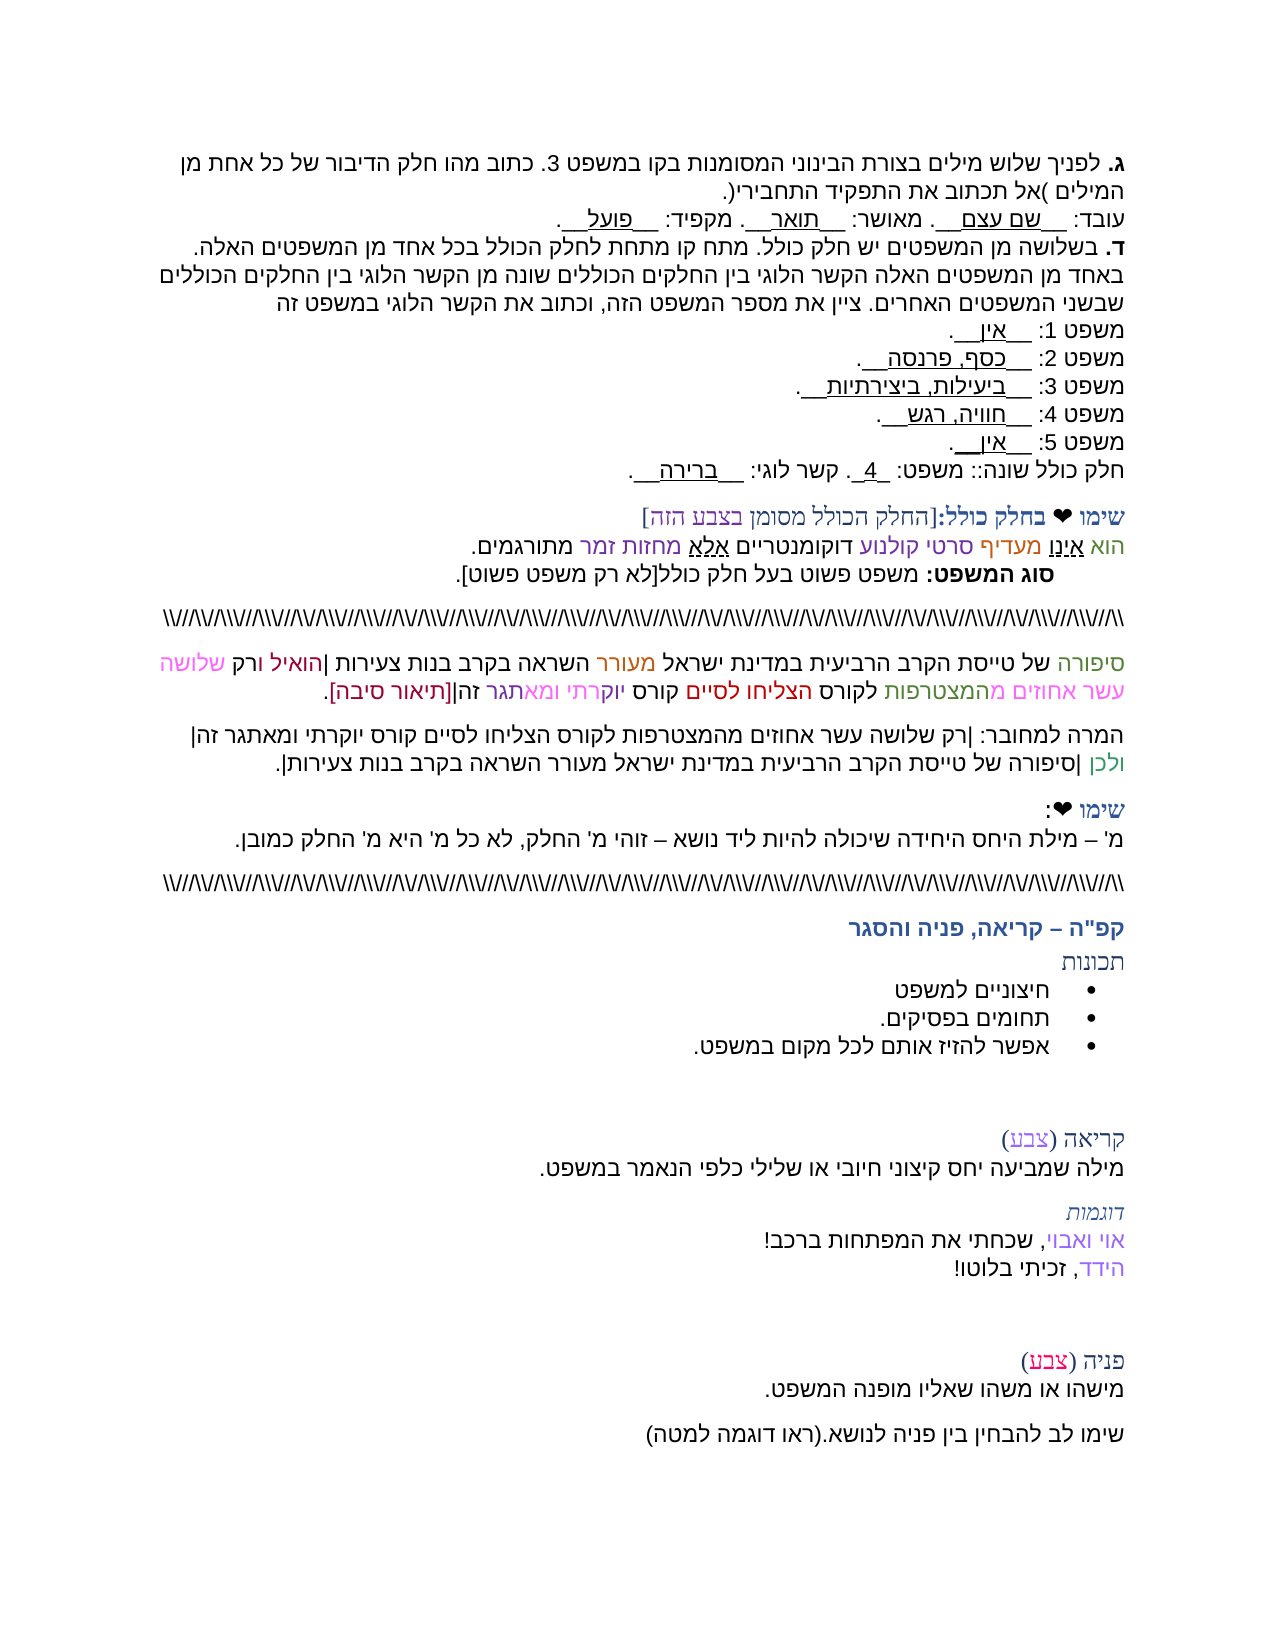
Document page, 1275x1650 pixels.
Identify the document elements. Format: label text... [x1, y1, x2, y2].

text מישהו או משהו שאליו מופנה המשפט. [150, 1376, 1125, 1403]
text מילה שמביעה יחס קיצוני חיובי או שלילי כלפי הנאמר במשפט. [150, 1154, 1125, 1181]
text סיפורה של טייסת הקרב הרביעית במדינת ישראל מעורר השראה בקרב בנות צעירות |הואיל ורק שלושה עשר אחוזים מהמצטרפות לקורס הצליחו לסיים קורס יוקרתי ומאתגר זה|[תיאור סיבה]. [150, 650, 1125, 704]
list תחומים בפסיקים. [150, 1005, 1087, 1032]
subtitle שימו ❤: [150, 795, 1125, 824]
subtitle תכונות [150, 947, 1125, 976]
list אפשר להזיז אותם לכל מקום במשפט. [150, 1033, 1087, 1059]
subtitle קפ"ה – קריאה, פניה והסגר [150, 915, 1125, 941]
text מ' – מילת היחס היחידה שיכולה להיות ליד נושא – זוהי מ' החלק, לא כל מ' היא מ' החלק כמובן. [150, 826, 1125, 852]
text שימו לב להבחין בין פניה לנושא.(ראו דוגמה למטה) [150, 1421, 1125, 1447]
subtitle דוגמות [150, 1199, 1125, 1225]
text אוי ואבוי, שכחתי את המפתחות ברכב! הידד, זכיתי בלוטו! [150, 1227, 1125, 1281]
subtitle שימו ❤ בחלק כולל:[החלק הכולל מסומן בצבע הזה] [150, 502, 1125, 531]
text הוא אינו מעדיף סרטי קולנוע דוקומנטריים אלא מחזות זמר מתורגמים. סוג המשפט: משפט פשוט בעל חלק כולל[לא רק משפט פשוט]. [150, 533, 1125, 587]
text \\///\\\///\\\//\\///\\\///\\\//\\///\\\///\\\//\\///\\\///\\\//\\///\\\///\\\//\\///\\\///\\\//\\///\\\///\\\//\\///\\\///\\\//\\///\\\///\\\//\\///\\ [150, 605, 1125, 631]
text המרה למחובר: |רק שלושה עשר אחוזים מהמצטרפות לקורס הצליחו לסיים קורס יוקרתי ומאתגר זה| ולכן |סיפורה של טייסת הקרב הרביעית במדינת ישראל מעורר השראה בקרב בנות צעירות|. [150, 722, 1125, 776]
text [150, 150, 1125, 483]
subtitle קריאה (צבע) [150, 1124, 1125, 1153]
list חיצוניים למשפט [150, 977, 1087, 1004]
text \\///\\\///\\\//\\///\\\///\\\//\\///\\\///\\\//\\///\\\///\\\//\\///\\\///\\\//\\///\\\///\\\//\\///\\\///\\\//\\///\\\///\\\//\\///\\\///\\\//\\///\\ [150, 870, 1125, 897]
subtitle פניה (צבע) [150, 1346, 1125, 1374]
